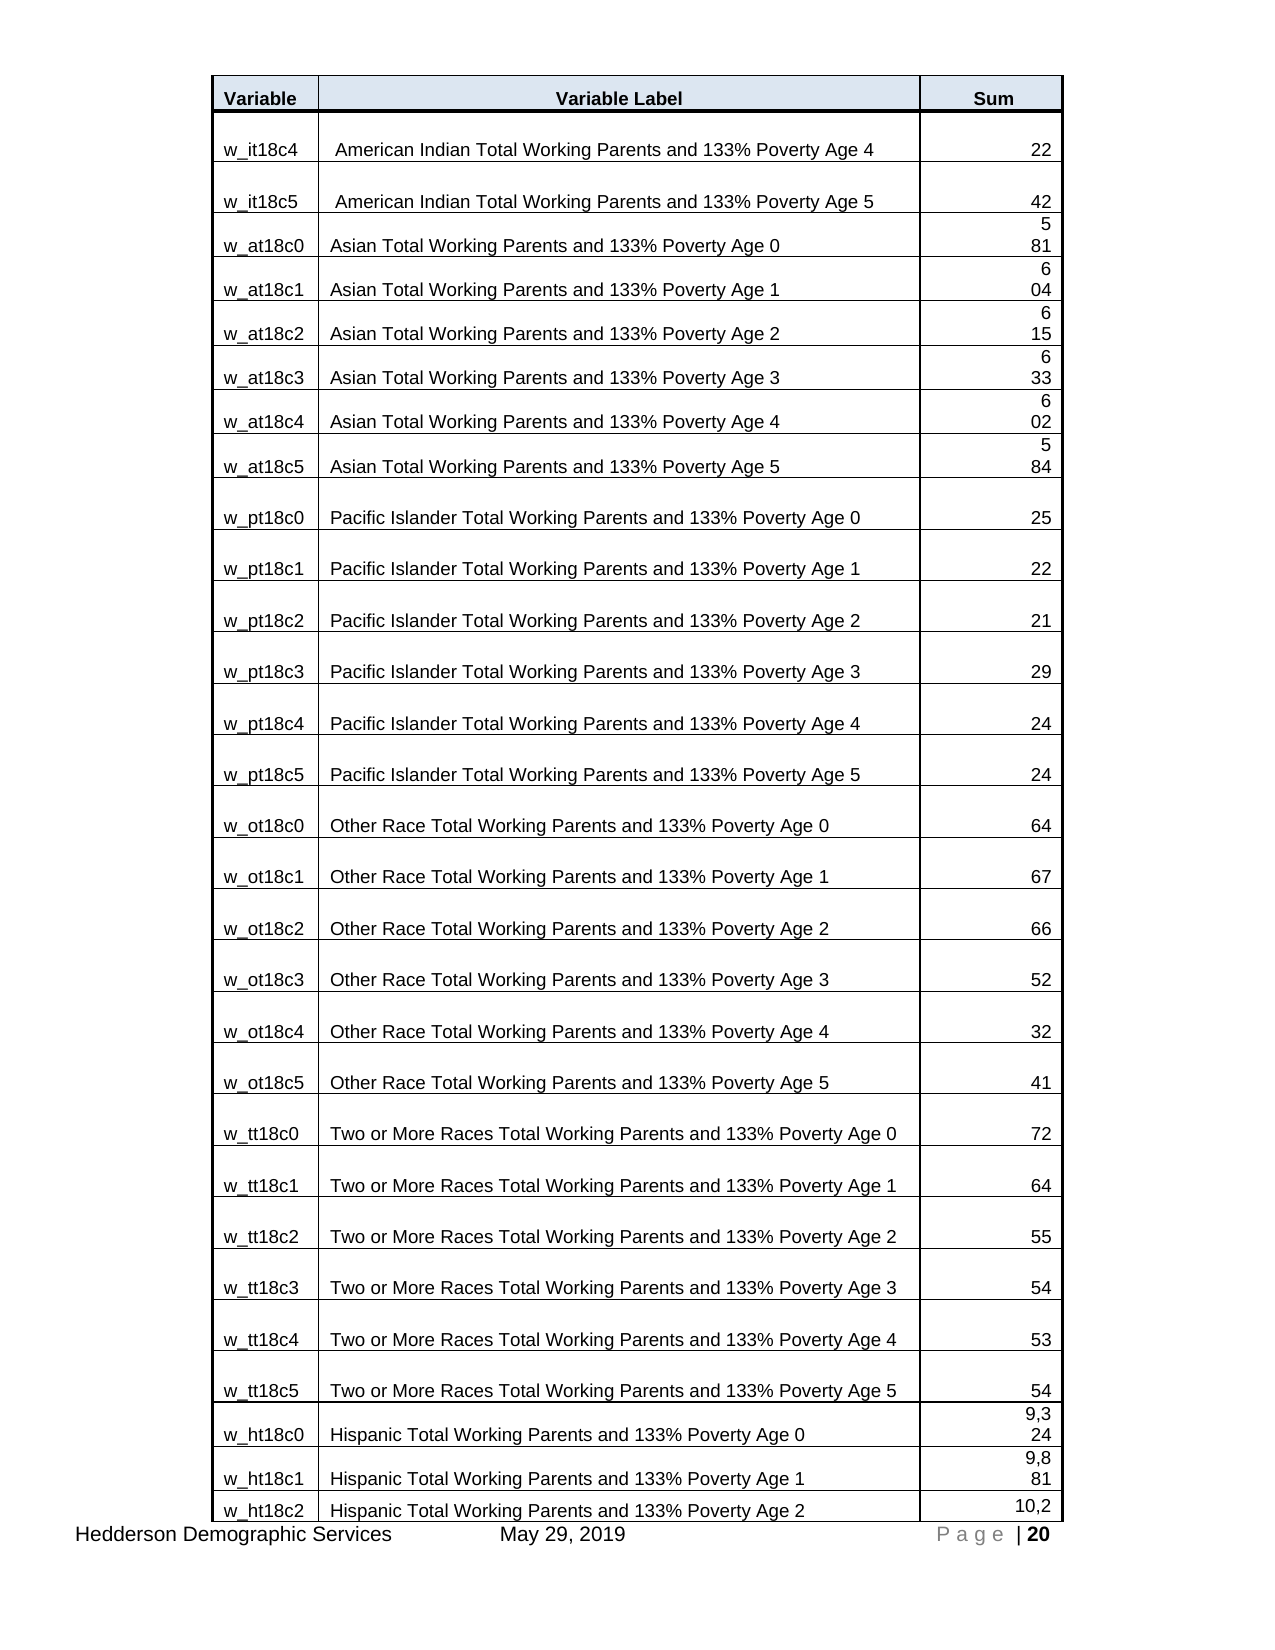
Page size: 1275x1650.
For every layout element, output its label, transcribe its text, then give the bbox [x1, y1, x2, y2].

table_cell w_at18c2 [214, 301, 318, 344]
table_cell 64 [921, 1146, 1061, 1196]
table_cell Pacific Islander Total Working Parents and 133% Poverty Age 3 [319, 632, 919, 682]
table_cell 21 [921, 581, 1061, 631]
table_cell Asian Total Working Parents and 133% Poverty Age 3 [319, 346, 919, 389]
table_cell w_ot18c4 [214, 992, 318, 1042]
table_cell Other Race Total Working Parents and 133% Poverty Age 0 [319, 786, 919, 837]
table_cell w_pt18c5 [214, 735, 318, 785]
table_header Variable Label [319, 76, 919, 109]
table_cell w_pt18c2 [214, 581, 318, 631]
table_cell 55 [921, 1197, 1061, 1247]
table_cell w_pt18c0 [214, 478, 318, 528]
table_cell Hispanic Total Working Parents and 133% Poverty Age 0 [319, 1403, 919, 1446]
table_cell 584 [921, 434, 1061, 477]
table_cell w_at18c4 [214, 390, 318, 433]
table_cell 22 [921, 530, 1061, 580]
table_cell Asian Total Working Parents and 133% Poverty Age 0 [319, 213, 919, 256]
table_cell Other Race Total Working Parents and 133% Poverty Age 2 [319, 889, 919, 939]
table_cell 67 [921, 838, 1061, 888]
table_cell 29 [921, 632, 1061, 682]
table_cell Two or More Races Total Working Parents and 133% Poverty Age 3 [319, 1249, 919, 1299]
table_cell 64 [921, 786, 1061, 837]
table_cell Hispanic Total Working Parents and 133% Poverty Age 1 [319, 1447, 919, 1490]
table_cell 66 [921, 889, 1061, 939]
table_cell w_ot18c3 [214, 940, 318, 991]
table_cell American Indian Total Working Parents and 133% Poverty Age 5 [319, 162, 919, 212]
table_cell 42 [921, 162, 1061, 212]
table_cell 10,220 [921, 1491, 1061, 1521]
table_cell w_ot18c2 [214, 889, 318, 939]
table_cell 602 [921, 390, 1061, 433]
table_cell 24 [921, 735, 1061, 785]
table_cell 54 [921, 1249, 1061, 1299]
table_cell w_tt18c0 [214, 1094, 318, 1145]
table_cell Asian Total Working Parents and 133% Poverty Age 5 [319, 434, 919, 477]
table_cell w_tt18c3 [214, 1249, 318, 1299]
table_cell 72 [921, 1094, 1061, 1145]
table_cell 25 [921, 478, 1061, 528]
table_cell w_at18c5 [214, 434, 318, 477]
table_cell w_pt18c3 [214, 632, 318, 682]
table_cell Other Race Total Working Parents and 133% Poverty Age 4 [319, 992, 919, 1042]
table_cell w_ht18c1 [214, 1447, 318, 1490]
table_header Variable [214, 76, 318, 109]
table_cell 53 [921, 1300, 1061, 1350]
table_cell w_ot18c1 [214, 838, 318, 888]
table_cell w_at18c0 [214, 213, 318, 256]
table_cell w_ht18c0 [214, 1403, 318, 1446]
table_cell 22 [921, 113, 1061, 161]
table_cell w_tt18c2 [214, 1197, 318, 1247]
table_cell 9,881 [921, 1447, 1061, 1490]
table_cell Asian Total Working Parents and 133% Poverty Age 1 [319, 257, 919, 300]
table_cell 604 [921, 257, 1061, 300]
table_cell w_it18c5 [214, 162, 318, 212]
table_cell w_tt18c5 [214, 1351, 318, 1401]
table_header Sum [921, 76, 1061, 109]
table_cell Two or More Races Total Working Parents and 133% Poverty Age 5 [319, 1351, 919, 1401]
table_cell 633 [921, 346, 1061, 389]
table_cell Two or More Races Total Working Parents and 133% Poverty Age 2 [319, 1197, 919, 1247]
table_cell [319, 1491, 919, 1521]
table_cell w_at18c3 [214, 346, 318, 389]
table_cell Pacific Islander Total Working Parents and 133% Poverty Age 4 [319, 684, 919, 734]
table_cell w_ot18c0 [214, 786, 318, 837]
table_cell 615 [921, 301, 1061, 344]
table_cell Pacific Islander Total Working Parents and 133% Poverty Age 0 [319, 478, 919, 528]
table_cell w_tt18c4 [214, 1300, 318, 1350]
table_cell 24 [921, 684, 1061, 734]
table_cell Pacific Islander Total Working Parents and 133% Poverty Age 5 [319, 735, 919, 785]
table_cell Two or More Races Total Working Parents and 133% Poverty Age 1 [319, 1146, 919, 1196]
table_cell w_it18c4 [214, 113, 318, 161]
table_cell w_pt18c4 [214, 684, 318, 734]
table_cell American Indian Total Working Parents and 133% Poverty Age 4 [319, 113, 919, 161]
table_cell 52 [921, 940, 1061, 991]
table_cell w_ht18c2 [214, 1491, 318, 1521]
table_cell Two or More Races Total Working Parents and 133% Poverty Age 0 [319, 1094, 919, 1145]
table_cell 9,324 [921, 1403, 1061, 1446]
table_cell 581 [921, 213, 1061, 256]
table_cell Pacific Islander Total Working Parents and 133% Poverty Age 2 [319, 581, 919, 631]
table_cell w_ot18c5 [214, 1043, 318, 1093]
table_cell Asian Total Working Parents and 133% Poverty Age 4 [319, 390, 919, 433]
table_cell w_at18c1 [214, 257, 318, 300]
table_cell Asian Total Working Parents and 133% Poverty Age 2 [319, 301, 919, 344]
table_cell Pacific Islander Total Working Parents and 133% Poverty Age 1 [319, 530, 919, 580]
table_cell Other Race Total Working Parents and 133% Poverty Age 5 [319, 1043, 919, 1093]
table_cell w_pt18c1 [214, 530, 318, 580]
table_cell Two or More Races Total Working Parents and 133% Poverty Age 4 [319, 1300, 919, 1350]
table_cell Other Race Total Working Parents and 133% Poverty Age 3 [319, 940, 919, 991]
table_cell Other Race Total Working Parents and 133% Poverty Age 1 [319, 838, 919, 888]
table_cell 54 [921, 1351, 1061, 1401]
table_cell 41 [921, 1043, 1061, 1093]
table_cell w_tt18c1 [214, 1146, 318, 1196]
table_cell 32 [921, 992, 1061, 1042]
